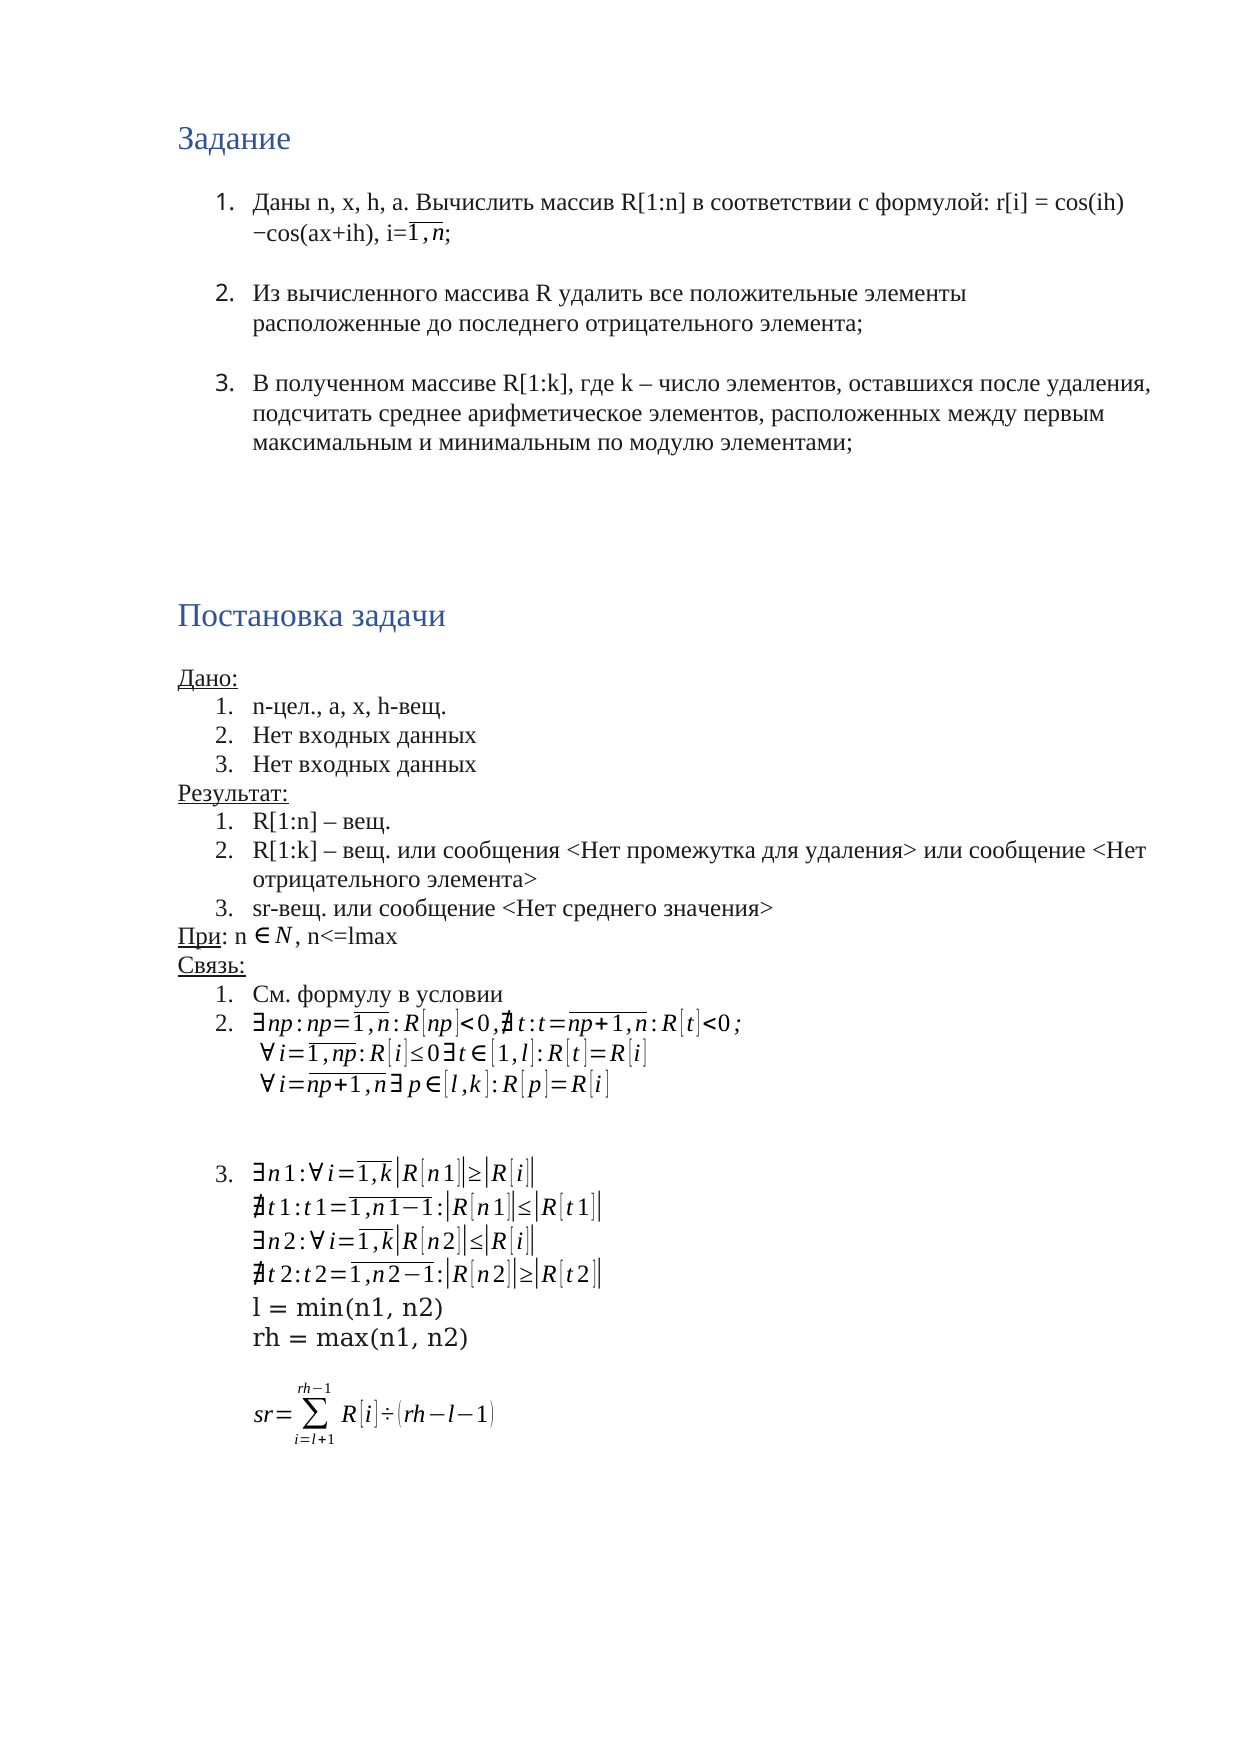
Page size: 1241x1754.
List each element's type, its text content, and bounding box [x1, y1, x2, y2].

list В полученном массиве R[1:k], где k – число элементов, оставшихся после удаления, подсчитать среднее арифметическое элементов, расположенных между первым максимальным и минимальным по модулю элементами; [215, 365, 1152, 456]
list n-цел., a, x, h-вещ. [215, 691, 1152, 720]
subtitle Постановка задачи [177, 596, 1152, 634]
list rh = max(n1, n2) [252, 1321, 1152, 1351]
list Нет входных данных [215, 749, 1152, 778]
text При: n , n<=lmax [177, 921, 1152, 950]
list R[1:k] – вещ. или сообщения <Нет промежутка для удаления> или сообщение <Нет отрицательного элемента> [215, 835, 1152, 893]
subtitle Задание [177, 118, 1152, 156]
list Нет входных данных [215, 720, 1152, 749]
list Даны n, x, h, a. Вычислить массив R[1:n] в соответствии с формулой: r[i] = cos(ih) −cos(ax+ih), i=; [215, 185, 1152, 247]
list См. формулу в условии [215, 979, 1152, 1008]
text Связь: [177, 950, 1152, 979]
list Из вычисленного массива R удалить все положительные элементы расположенные до последнего отрицательного элемента; [215, 275, 1152, 337]
list R[1:n] – вещ. [215, 806, 1152, 835]
list sr-вещ. или сообщение <Нет среднего значения> [215, 893, 1152, 921]
text Дано: [177, 663, 1152, 691]
text Результат: [177, 778, 1152, 806]
list l = min(n1, n2) [252, 1291, 1152, 1321]
